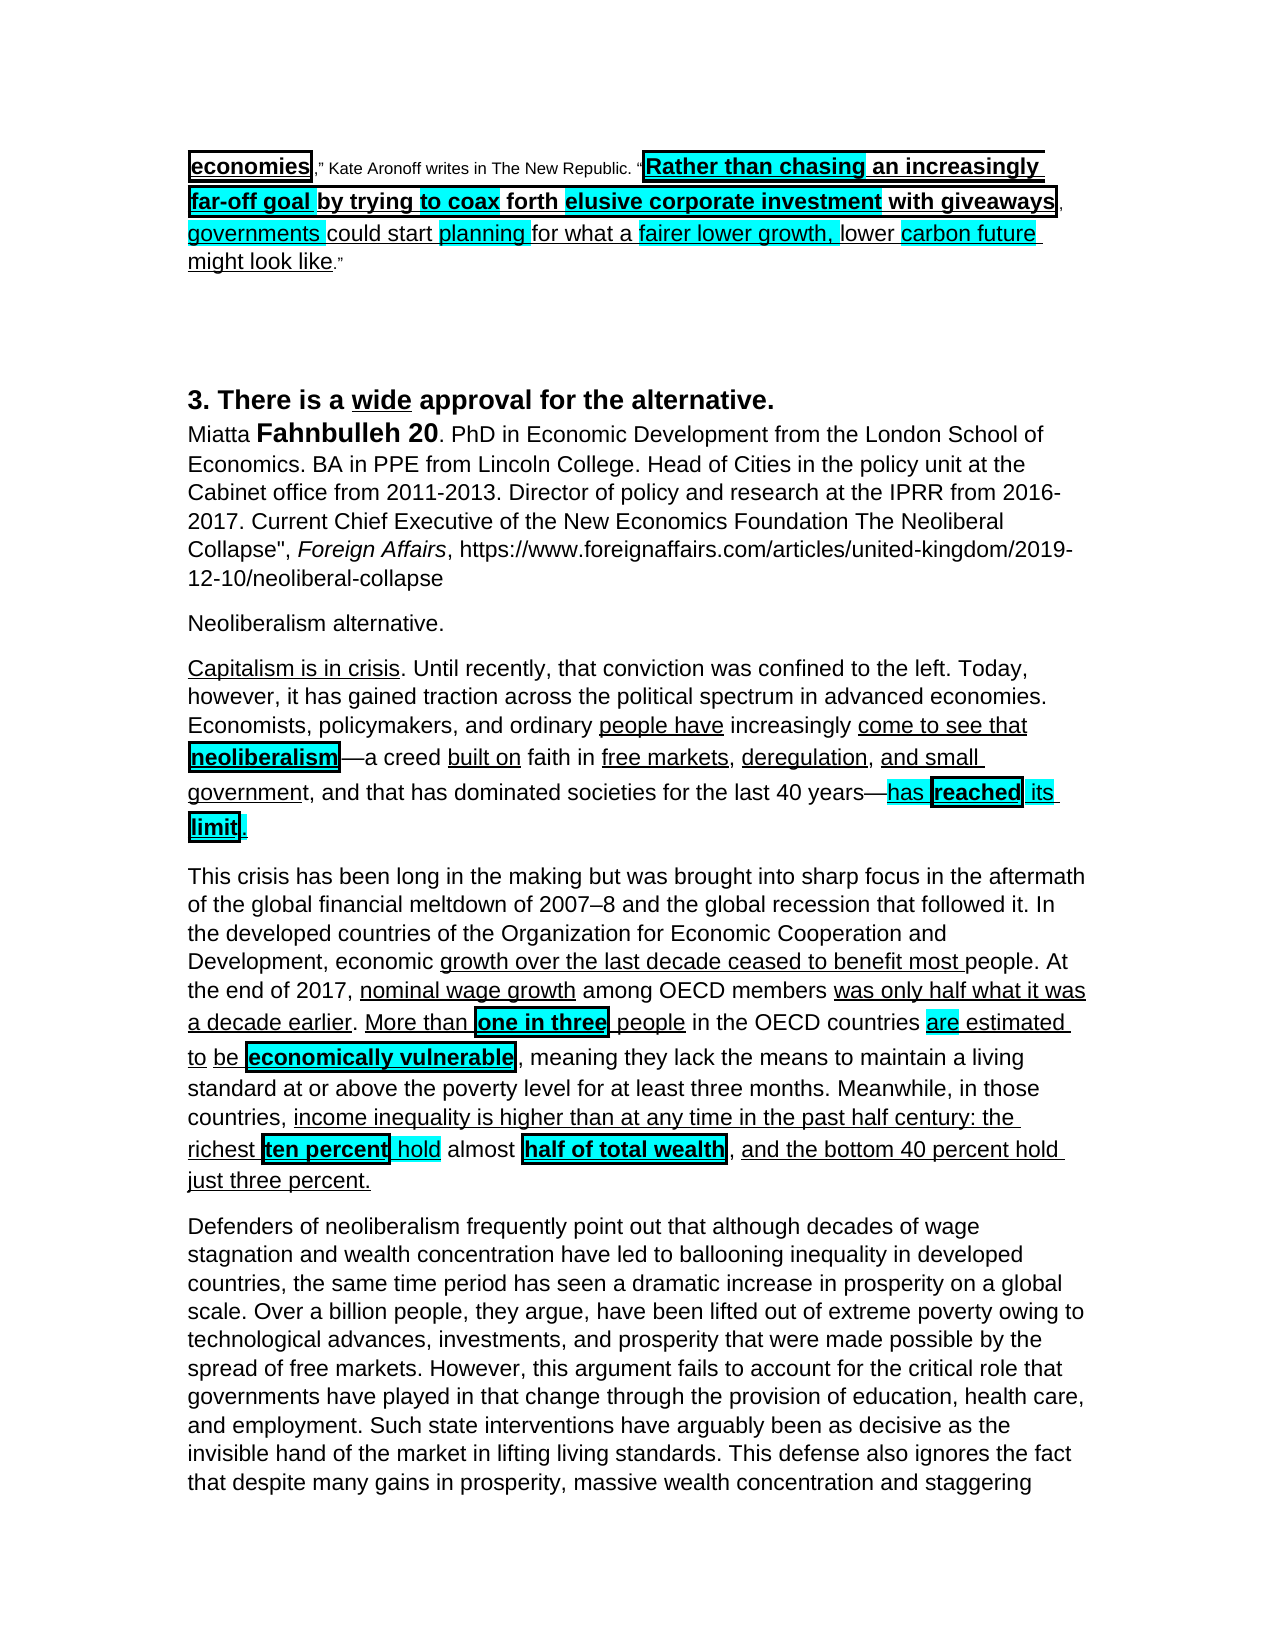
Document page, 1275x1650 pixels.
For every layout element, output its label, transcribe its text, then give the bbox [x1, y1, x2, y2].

text Neoliberalism alternative. [187, 609, 1087, 636]
text Capitalism is in crisis. Until recently, that conviction was confined to the left. Today, however, it has gained traction across the political spectrum in advanced economies. Economists, policymakers, and ordinary people have increasingly come to see that neoliberalism—a creed built on faith in free markets, deregulation, and small government, and that has dominated societies for the last 40 years—has reached its limit. [187, 655, 1087, 843]
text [187, 150, 1087, 275]
text This crisis has been long in the making but was brought into sharp focus in the aftermath of the global financial meltdown of 2007–8 and the global recession that followed it. In the developed countries of the Organization for Economic Cooperation and Development, economic growth over the last decade ceased to benefit most people. At the end of 2017, nominal wage growth among OECD members was only half what it was a decade earlier. More than one in three people in the OECD countries are estimated to be economically vulnerable, meaning they lack the means to maintain a living standard at or above the poverty level for at least three months. Meanwhile, in those countries, income inequality is higher than at any time in the past half century: the richest ten percent hold almost half of total wealth, and the bottom 40 percent hold just three percent. [187, 863, 1087, 1194]
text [187, 1213, 1087, 1495]
subtitle 3. There is a wide approval for the alternative. [187, 384, 1087, 415]
text Miatta Fahnbulleh 20. PhD in Economic Development from the London School of Economics. BA in PPE from Lincoln College. Head of Cities in the policy unit at the Cabinet office from 2011-2013. Director of policy and research at the IPRR from 2016-2017. Current Chief Executive of the New Economics Foundation The Neoliberal Collapse", Foreign Affairs, https://www.foreignaffairs.com/articles/united-kingdom/2019-12-10/neoliberal-collapse [187, 417, 1087, 591]
